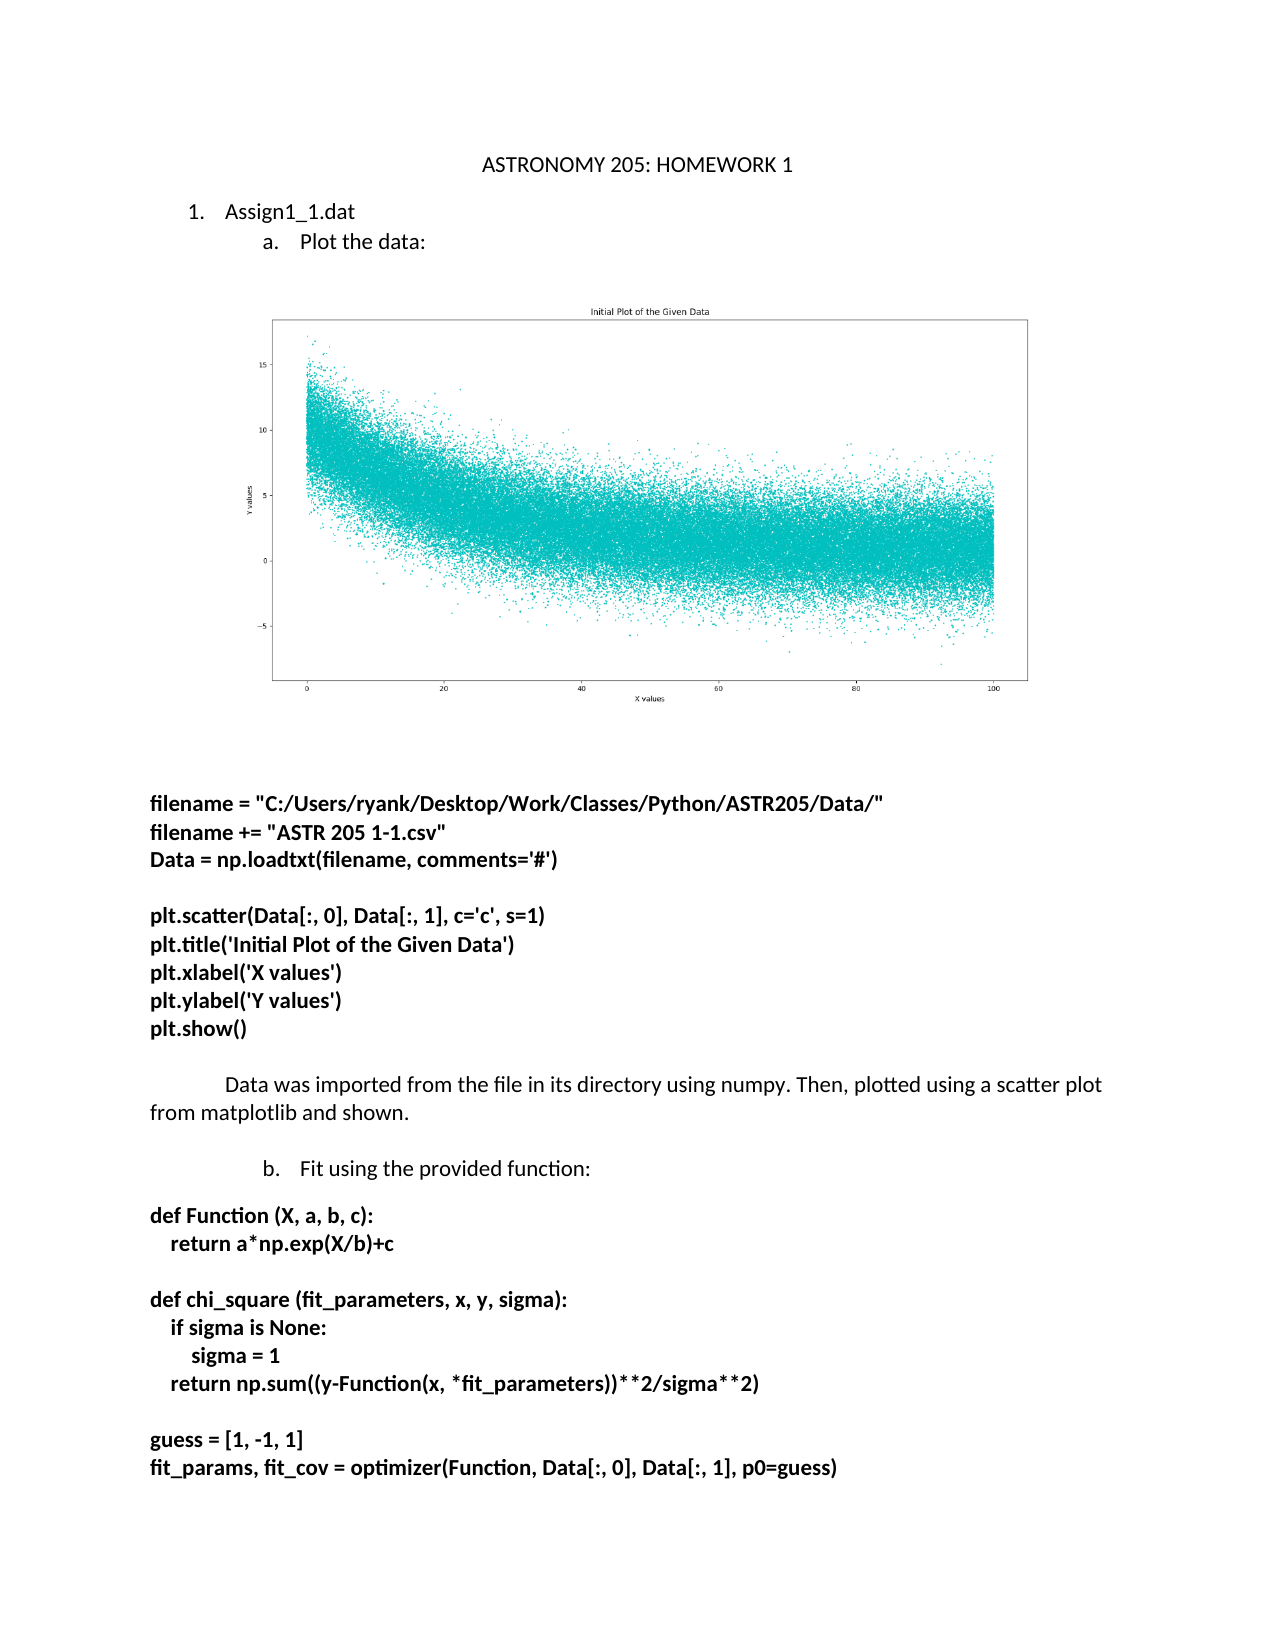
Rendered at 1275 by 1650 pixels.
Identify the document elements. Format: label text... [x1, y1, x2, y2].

text ASTRONOMY 205: HOMEWORK 1 [150, 150, 1125, 178]
text plt.xlabel('X values') [150, 958, 1125, 986]
text guess = [1, -1, 1] [150, 1425, 1125, 1453]
text filename += "ASTR 205 1-1.csv" [150, 818, 1125, 846]
picture [150, 263, 1123, 729]
text plt.title('Initial Plot of the Given Data') [150, 930, 1125, 958]
text if sigma is None: [150, 1313, 1125, 1341]
text Data = np.loadtxt(filename, comments='#') [150, 846, 1125, 874]
text def Function (X, a, b, c): [150, 1201, 1125, 1229]
text return np.sum((y-Function(x, *fit_parameters))**2/sigma**2) [150, 1369, 1125, 1397]
list Assign1_1.dat [187, 197, 1125, 225]
list Plot the data: [262, 227, 1125, 255]
text fit_params, fit_cov = optimizer(Function, Data[:, 0], Data[:, 1], p0=guess) [150, 1453, 1125, 1481]
text plt.show() [150, 1014, 1125, 1042]
text return a*np.exp(X/b)+c [150, 1229, 1125, 1257]
text plt.scatter(Data[:, 0], Data[:, 1], c='c', s=1) [150, 902, 1125, 930]
list Fit using the provided function: [262, 1154, 1125, 1182]
text Data was imported from the file in its directory using numpy. Then, plotted using a scatter plot from matplotlib and shown. [150, 1070, 1125, 1126]
text def chi_square (fit_parameters, x, y, sigma): [150, 1285, 1125, 1313]
text sigma = 1 [150, 1341, 1125, 1369]
text plt.ylabel('Y values') [150, 986, 1125, 1014]
